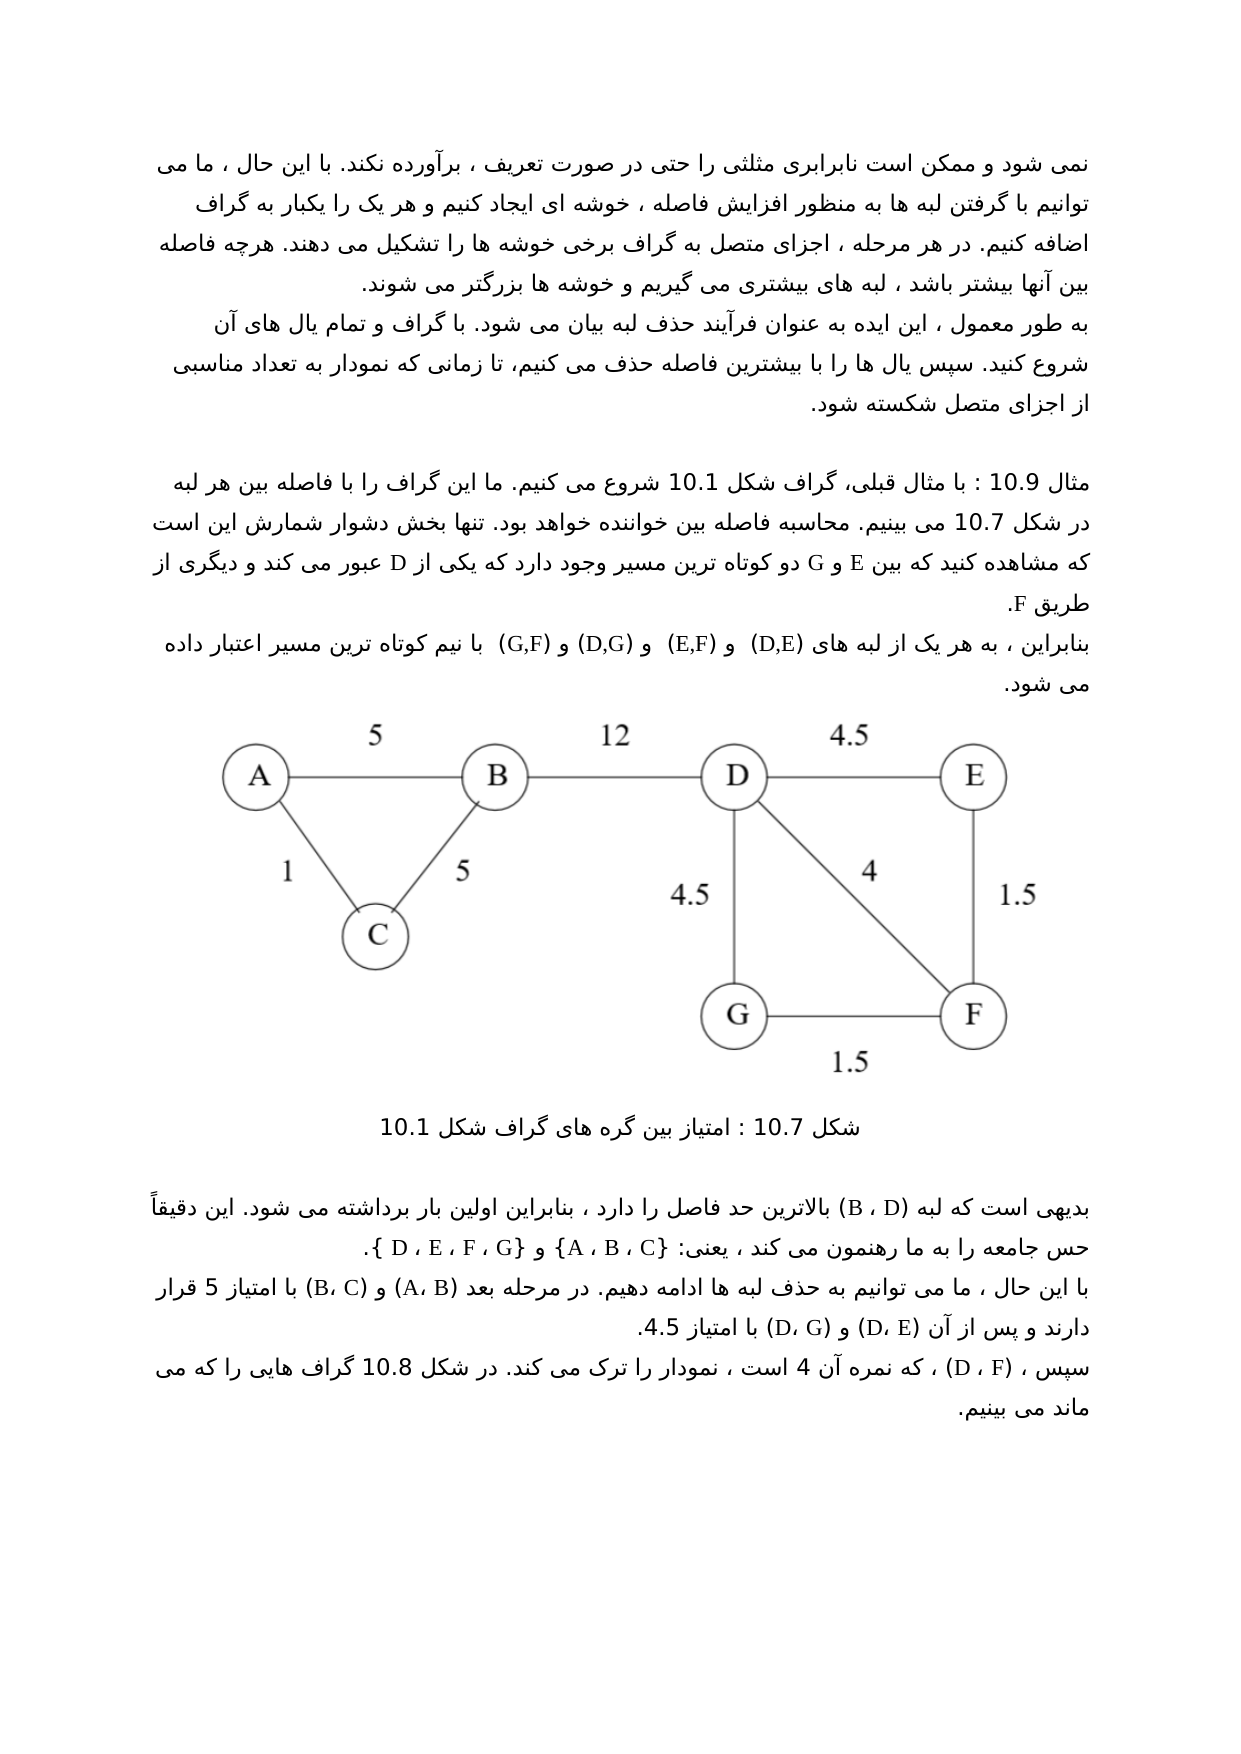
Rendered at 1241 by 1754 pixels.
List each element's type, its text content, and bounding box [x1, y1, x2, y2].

text با این حال ، ما می توانیم به حذف لبه ها ادامه دهیم. در مرحله بعد (A، B) و (B، C) با امتیاز 5 قرار دارند و پس از آن (D، E) و (D، G) با امتیاز 4.5. [150, 1274, 1090, 1341]
picture [150, 709, 1090, 1101]
text به طور معمول ، این ایده به عنوان فرآیند حذف لبه بیان می شود. با گراف و تمام یال های آن شروع کنید. سپس یال ها را با بیشترین فاصله حذف می کنیم، تا زمانی که نمودار به تعداد مناسبی از اجزای متصل شکسته شود. [150, 310, 1090, 417]
text بدیهی است که لبه (B ، D) بالاترین حد فاصل را دارد ، بنابراین اولین بار برداشته می شود. این دقیقاً حس جامعه را به ما رهنمون می کند ، یعنی: {A ، B ، C} و {D ، E ، F ، G }. [150, 1194, 1090, 1261]
text مثال 10.9 : با مثال قبلی، گراف شکل 10.1 شروع می کنیم. ما این گراف را با فاصله بین هر لبه در شکل 10.7 می بینیم. محاسبه فاصله بین خواننده خواهد بود. تنها بخش دشوار شمارش این است كه مشاهده كنید كه بین E و G دو كوتاه ترین مسیر وجود دارد كه یكی از D عبور می كند و دیگری از طریق F. [150, 469, 1090, 616]
text سپس ، (D ، F) ، که نمره آن 4 است ، نمودار را ترک می کند. در شکل 10.8 گراف هایی را که می ماند می بینیم. [150, 1354, 1090, 1421]
text بنابراین ، به هر یک از لبه های (D,E) و (E,F) و (D,G) و (G,F) با نیم کوتاه ترین مسیر اعتبار داده می شود. [150, 630, 1090, 696]
text شکل 10.7 : امتیاز بین گره های گراف شکل 10.1 [150, 1114, 1090, 1141]
